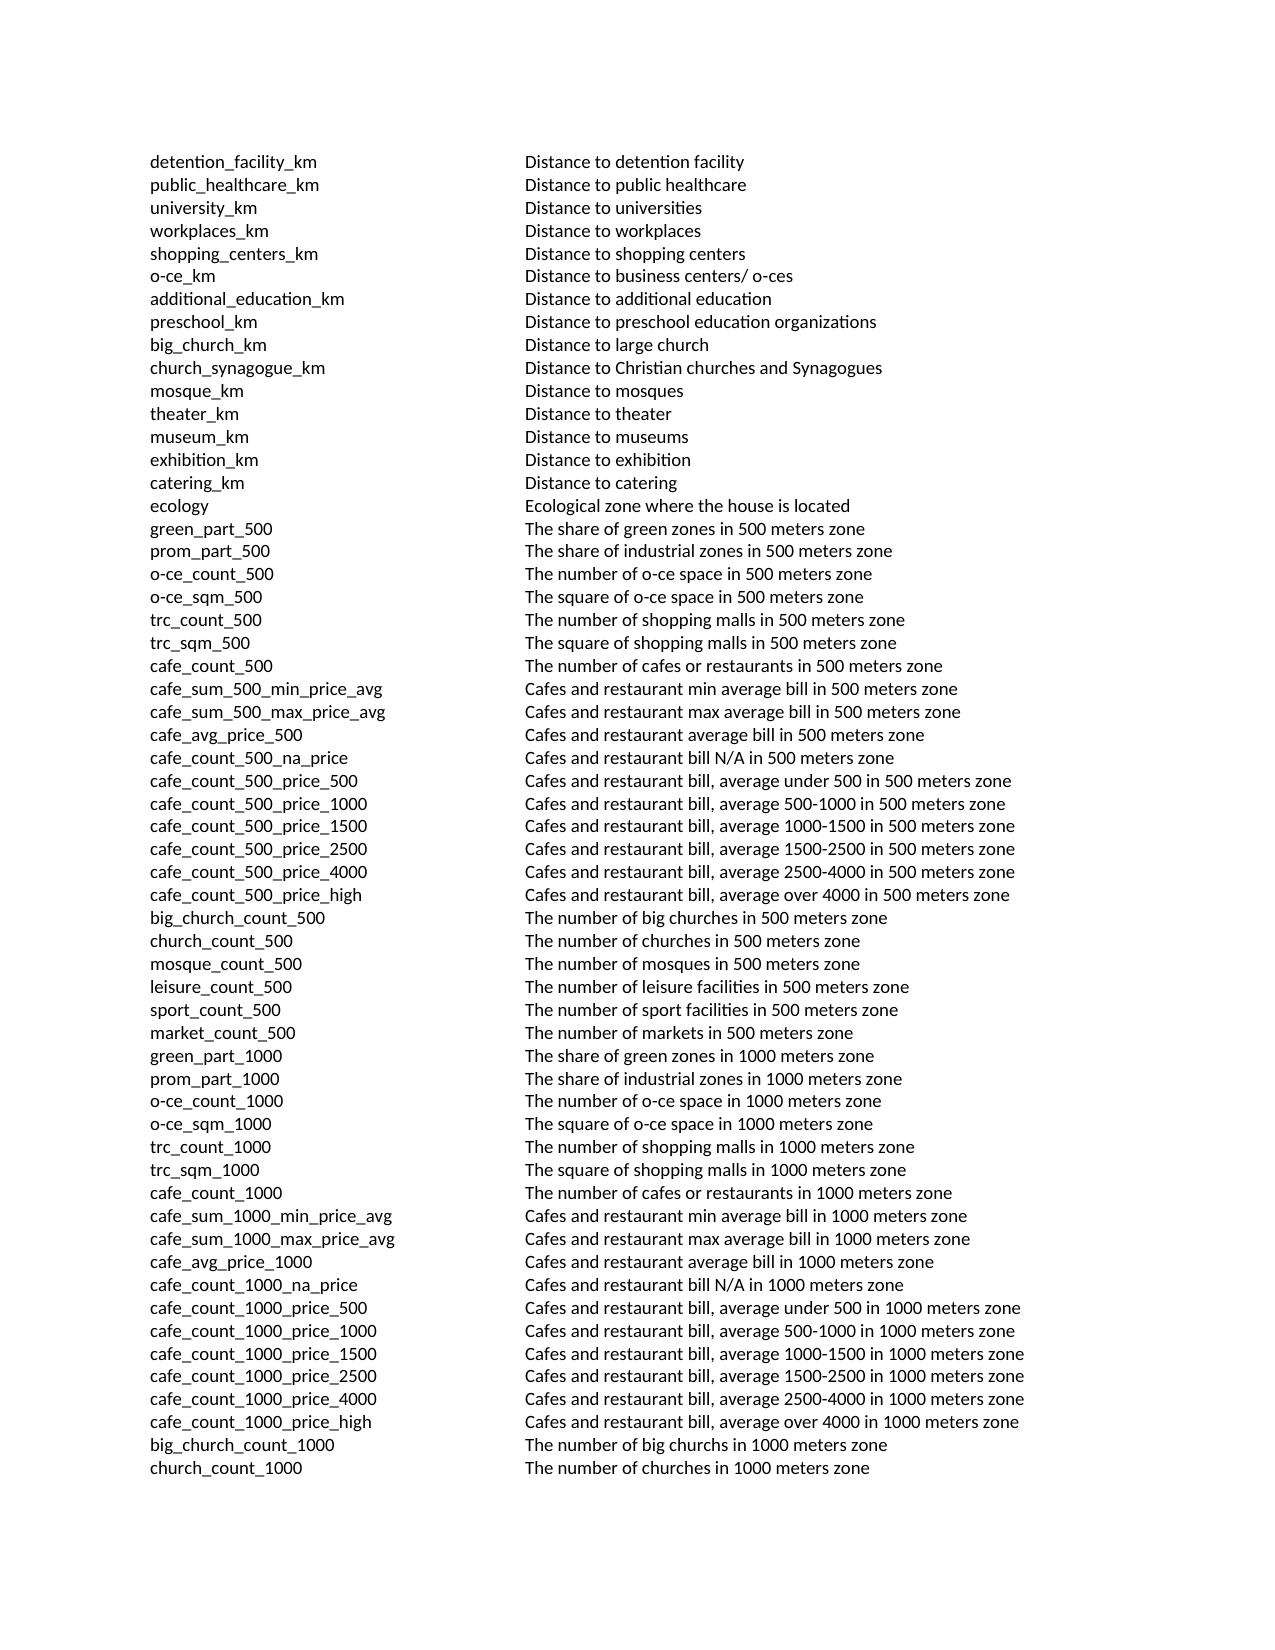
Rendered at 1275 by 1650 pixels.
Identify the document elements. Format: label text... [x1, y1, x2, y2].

list university_km Distance to universities [150, 196, 1175, 219]
list o-ce_sqm_1000 The square of o-ce space in 1000 meters zone [150, 1112, 1175, 1135]
list prom_part_500 The share of industrial zones in 500 meters zone [150, 539, 1175, 562]
list o-ce_sqm_500 The square of o-ce space in 500 meters zone [150, 585, 1175, 608]
list preschool_km Distance to preschool education organizations [150, 310, 1175, 333]
list prom_part_1000 The share of industrial zones in 1000 meters zone [150, 1067, 1175, 1089]
list mosque_count_500 The number of mosques in 500 meters zone [150, 952, 1175, 975]
list cafe_avg_price_1000 Cafes and restaurant average bill in 1000 meters zone [150, 1250, 1175, 1273]
list museum_km Distance to museums [150, 425, 1175, 448]
list cafe_count_1000 The number of cafes or restaurants in 1000 meters zone cafe_sum_1000_min_price_avg Cafes and restaurant min average bill in 1000 meters zone cafe_sum_1000_max_price_avg Cafes and restaurant max average bill in 1000 meters zone [150, 1181, 1175, 1250]
list market_count_500 The number of markets in 500 meters zone [150, 1021, 1175, 1044]
list theater_km Distance to theater [150, 402, 1175, 425]
list ecology Ecological zone where the house is located [150, 494, 1175, 517]
list trc_count_1000 The number of shopping malls in 1000 meters zone [150, 1135, 1175, 1158]
list church_count_500 The number of churches in 500 meters zone [150, 929, 1175, 952]
list exhibition_km Distance to exhibition [150, 448, 1175, 471]
list green_part_500 The share of green zones in 500 meters zone [150, 517, 1175, 539]
list cafe_count_500_price_1000 Cafes and restaurant bill, average 500-1000 in 500 meters zone cafe_count_500_price_1500 Cafes and restaurant bill, average 1000-1500 in 500 meters zone cafe_count_500_price_2500 Cafes and restaurant bill, average 1500-2500 in 500 meters zone cafe_count_500_price_4000 Cafes and restaurant bill, average 2500-4000 in 500 meters zone cafe_count_500_price_high Cafes and restaurant bill, average over 4000 in 500 meters zone big_church_count_500 The number of big churches in 500 meters zone [150, 792, 1175, 929]
list additional_education_km Distance to additional education [150, 287, 1175, 310]
list cafe_count_1000_price_500 Cafes and restaurant bill, average under 500 in 1000 meters zone cafe_count_1000_price_1000 Cafes and restaurant bill, average 500-1000 in 1000 meters zone cafe_count_1000_price_1500 Cafes and restaurant bill, average 1000-1500 in 1000 meters zone cafe_count_1000_price_2500 Cafes and restaurant bill, average 1500-2500 in 1000 meters zone cafe_count_1000_price_4000 Cafes and restaurant bill, average 2500-4000 in 1000 meters zone cafe_count_1000_price_high Cafes and restaurant bill, average over 4000 in 1000 meters zone big_church_count_1000 The number of big churchs in 1000 meters zone [150, 1296, 1175, 1456]
list detention_facility_km Distance to detention facility [150, 150, 1175, 173]
list church_synagogue_km Distance to Christian churches and Synagogues [150, 356, 1175, 379]
list o-ce_km Distance to business centers/ o-ces [150, 264, 1175, 287]
list trc_sqm_1000 The square of shopping malls in 1000 meters zone [150, 1158, 1175, 1181]
list public_healthcare_km Distance to public healthcare [150, 173, 1175, 196]
list big_church_km Distance to large church [150, 333, 1175, 356]
list leisure_count_500 The number of leisure facilities in 500 meters zone [150, 975, 1175, 998]
list cafe_count_500_price_500 Cafes and restaurant bill, average under 500 in 500 meters zone [150, 769, 1175, 792]
list mosque_km Distance to mosques [150, 379, 1175, 402]
list sport_count_500 The number of sport facilities in 500 meters zone [150, 998, 1175, 1021]
list shopping_centers_km Distance to shopping centers [150, 242, 1175, 264]
list cafe_count_500 The number of cafes or restaurants in 500 meters zone cafe_sum_500_min_price_avg Cafes and restaurant min average bill in 500 meters zone cafe_sum_500_max_price_avg Cafes and restaurant max average bill in 500 meters zone [150, 654, 1175, 723]
list workplaces_km Distance to workplaces [150, 219, 1175, 242]
list green_part_1000 The share of green zones in 1000 meters zone [150, 1044, 1175, 1067]
list o-ce_count_1000 The number of o-ce space in 1000 meters zone [150, 1089, 1175, 1112]
list trc_sqm_500 The square of shopping malls in 500 meters zone [150, 631, 1175, 654]
list catering_km Distance to catering [150, 471, 1175, 494]
list cafe_avg_price_500 Cafes and restaurant average bill in 500 meters zone [150, 723, 1175, 746]
list cafe_count_500_na_price Cafes and restaurant bill N/A in 500 meters zone [150, 746, 1175, 769]
list o-ce_count_500 The number of o-ce space in 500 meters zone [150, 562, 1175, 585]
list church_count_1000 The number of churches in 1000 meters zone [150, 1456, 1175, 1479]
list trc_count_500 The number of shopping malls in 500 meters zone [150, 608, 1175, 631]
list cafe_count_1000_na_price Cafes and restaurant bill N/A in 1000 meters zone [150, 1273, 1175, 1296]
